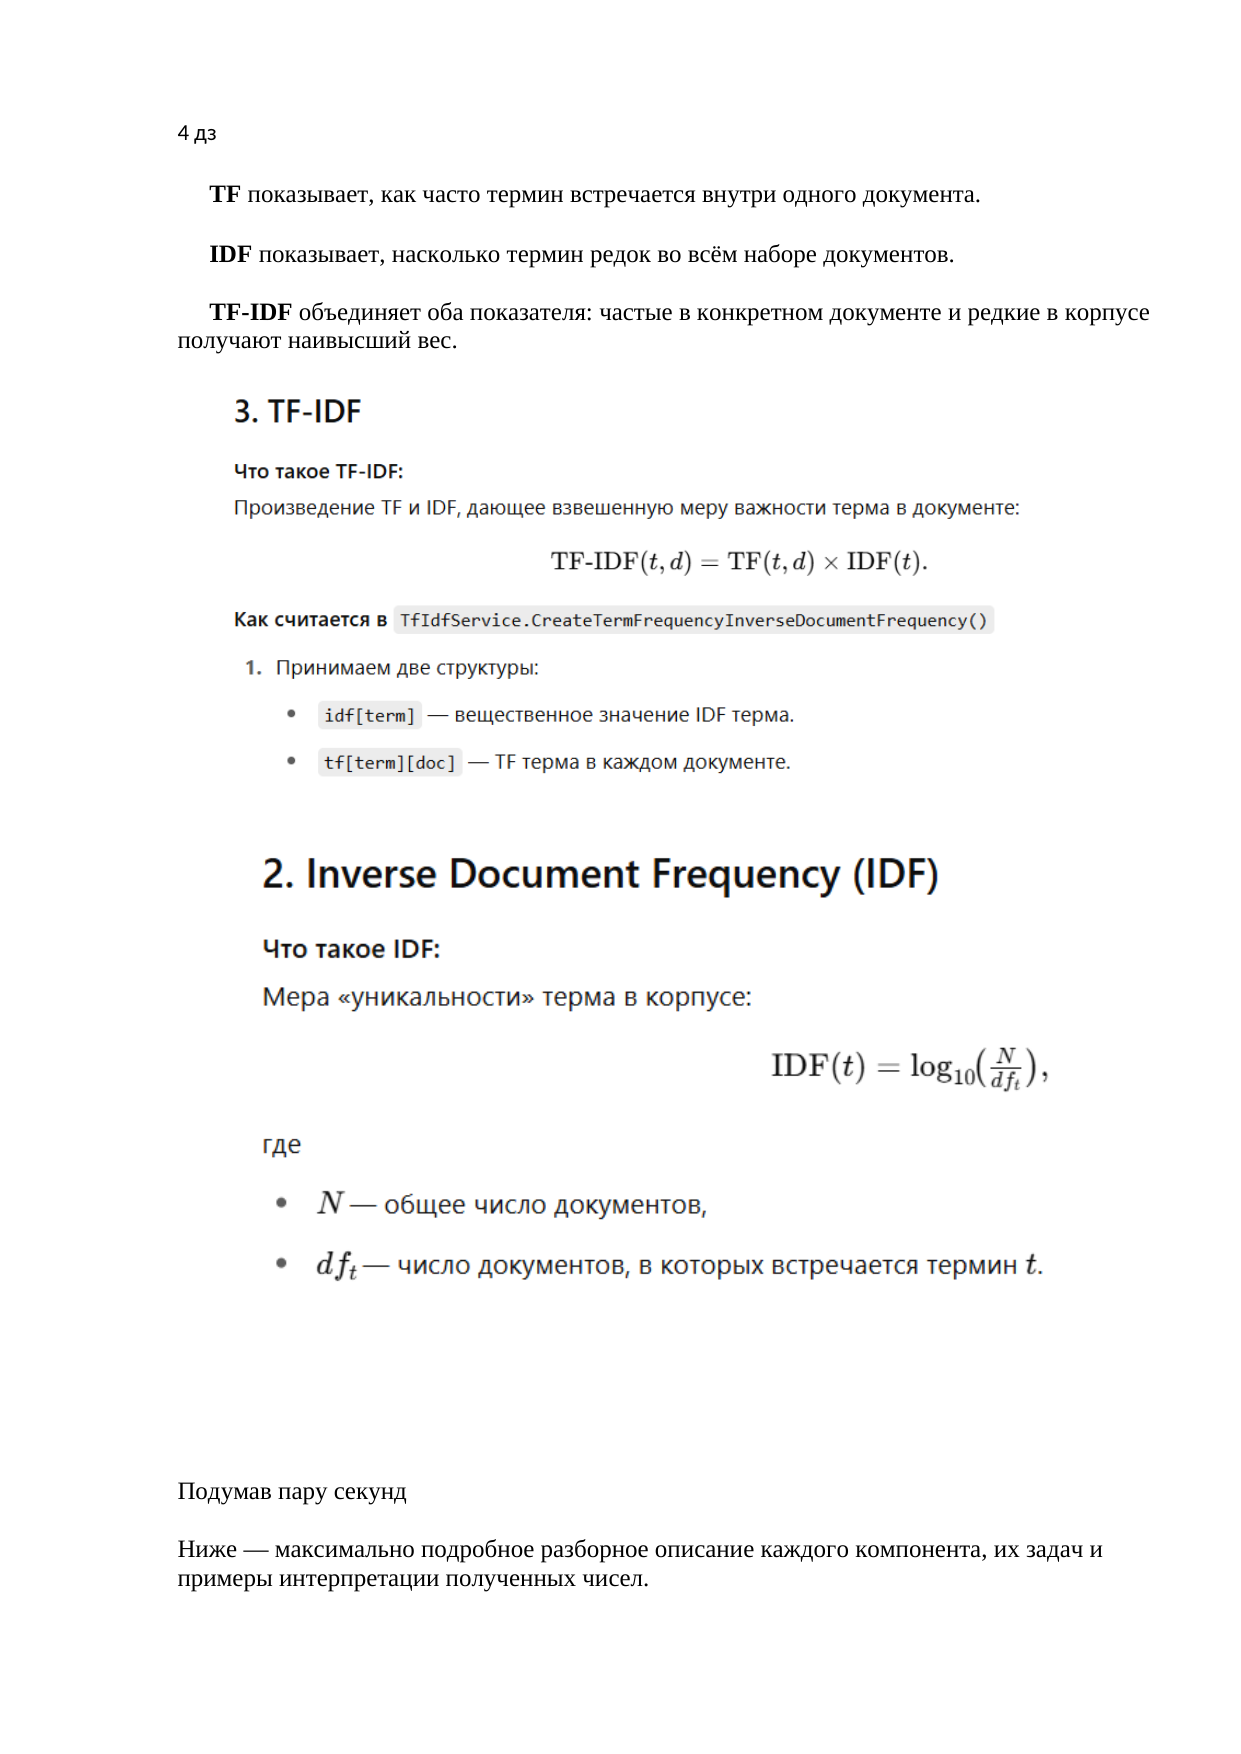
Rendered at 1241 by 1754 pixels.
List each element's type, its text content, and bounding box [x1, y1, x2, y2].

picture [177, 812, 1152, 1305]
text  TF-IDF объединяет оба показателя: частые в конкретном документе и редкие в корпусе получают наивысший вес. [177, 297, 1152, 354]
picture [177, 383, 1152, 794]
text 4 дз  TF показывает, как часто термин встречается внутри одного документа. [177, 118, 1152, 207]
text Ниже — максимально подробное разборное описание каждого компонента, их задач и примеры интерпретации полученных чисел. [177, 1534, 1152, 1592]
text Подумав пару секунд [177, 1476, 1152, 1505]
text  IDF показывает, насколько термин редок во всём наборе документов. [177, 239, 1152, 268]
